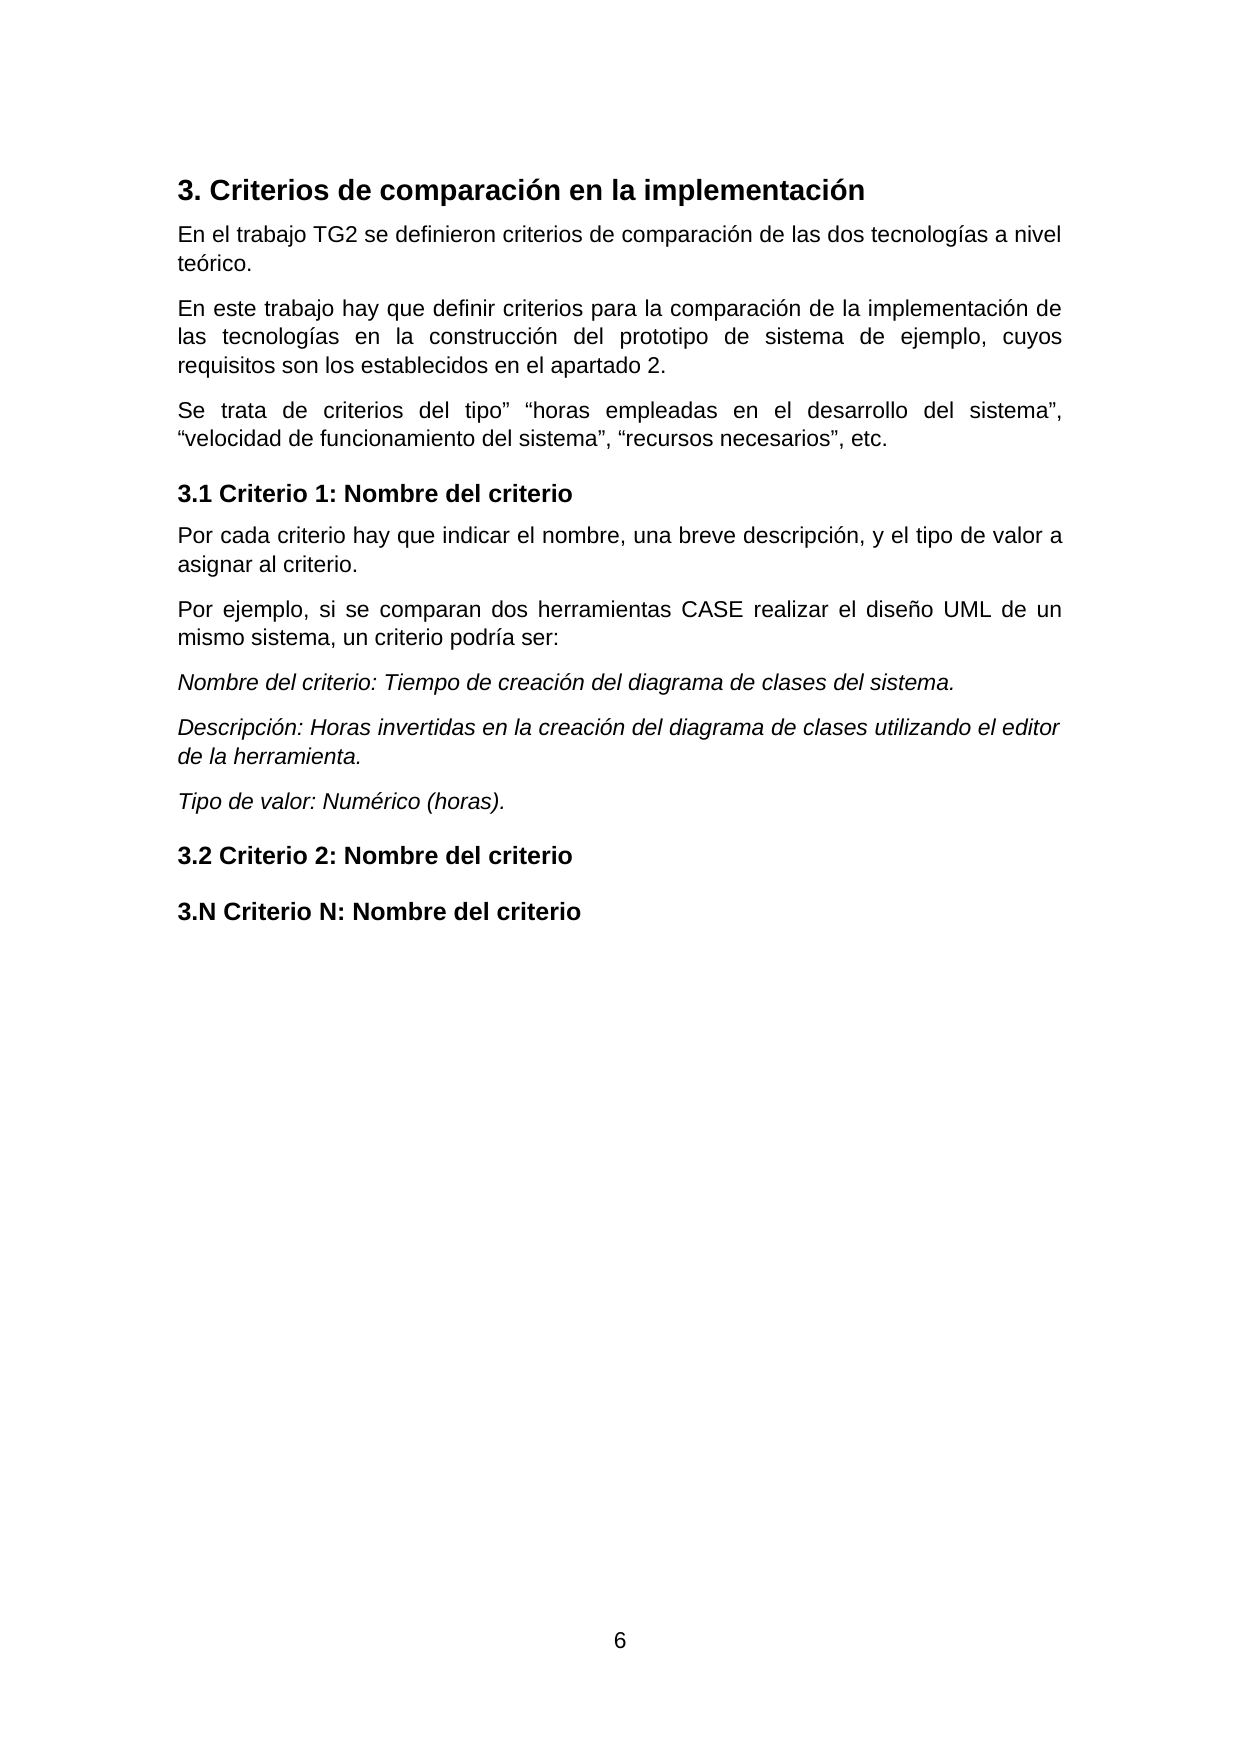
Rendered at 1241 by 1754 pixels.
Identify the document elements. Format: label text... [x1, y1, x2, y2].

text Nombre del criterio: Tiempo de creación del diagrama de clases del sistema. [177, 669, 1063, 696]
text En el trabajo TG2 se definieron criterios de comparación de las dos tecnologías a nivel teórico. [177, 221, 1063, 276]
subtitle 3.N Criterio N: Nombre del criterio [177, 897, 1063, 926]
subtitle 3. Criterios de comparación en la implementación [177, 173, 1063, 206]
subtitle 3.1 Criterio 1: Nombre del criterio [177, 479, 1063, 507]
text Por ejemplo, si se comparan dos herramientas CASE realizar el diseño UML de un mismo sistema, un criterio podría ser: [177, 596, 1063, 651]
text En este trabajo hay que definir criterios para la comparación de la implementación de las tecnologías en la construcción del prototipo de sistema de ejemplo, cuyos requisitos son los establecidos en el apartado 2. [177, 295, 1063, 378]
text Descripción: Horas invertidas en la creación del diagrama de clases utilizando el editor de la herramienta. [177, 714, 1063, 769]
text Por cada criterio hay que indicar el nombre, una breve descripción, y el tipo de valor a asignar al criterio. [177, 522, 1063, 577]
subtitle 3.2 Criterio 2: Nombre del criterio [177, 841, 1063, 870]
text Tipo de valor: Numérico (horas). [177, 788, 1063, 814]
text Se trata de criterios del tipo” “horas empleadas en el desarrollo del sistema”, “velocidad de funcionamiento del sistema”, “recursos necesarios”, etc. [177, 397, 1063, 452]
